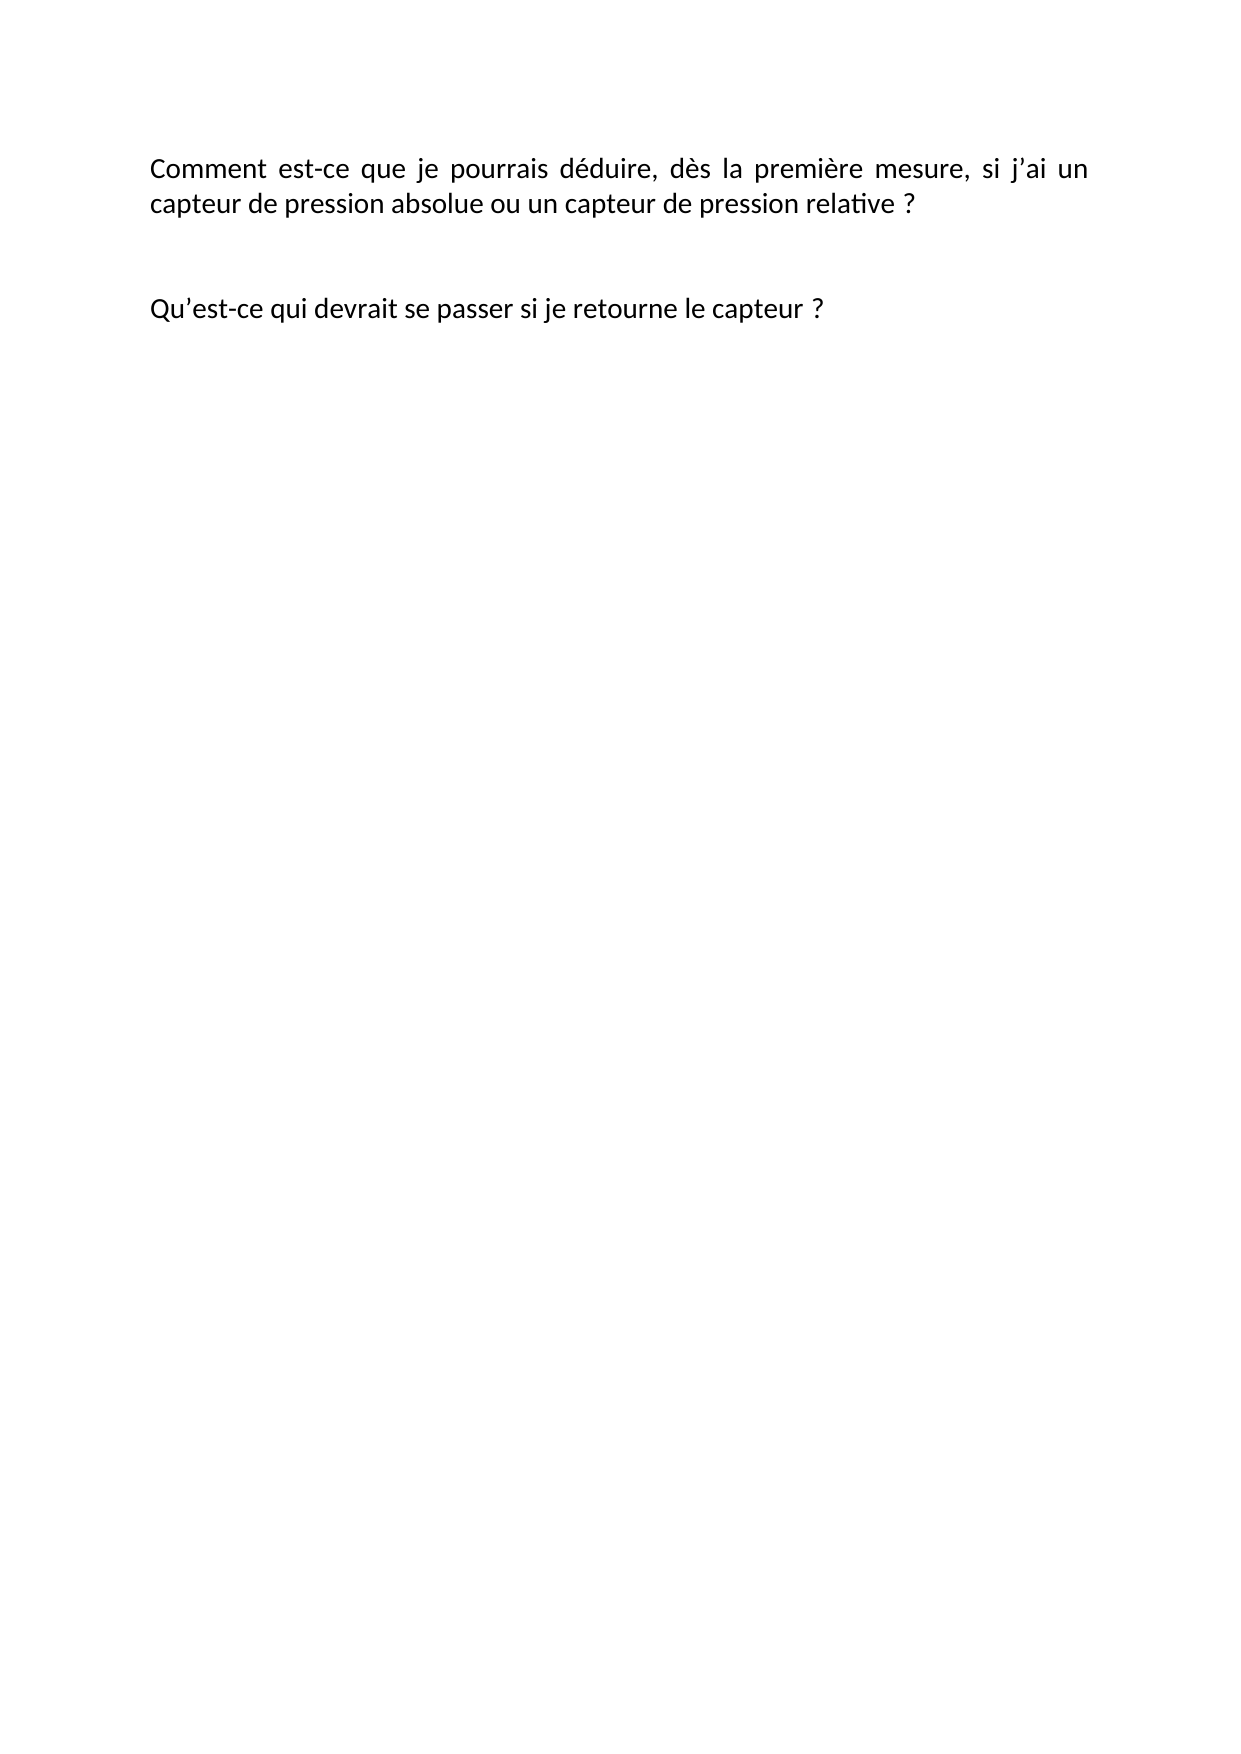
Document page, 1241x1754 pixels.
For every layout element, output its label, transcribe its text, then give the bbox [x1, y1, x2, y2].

text Qu’est-ce qui devrait se passer si je retourne le capteur ? [150, 290, 1090, 326]
text Comment est-ce que je pourrais déduire, dès la première mesure, si j’ai un capteur de pression absolue ou un capteur de pression relative ? [150, 150, 1090, 221]
